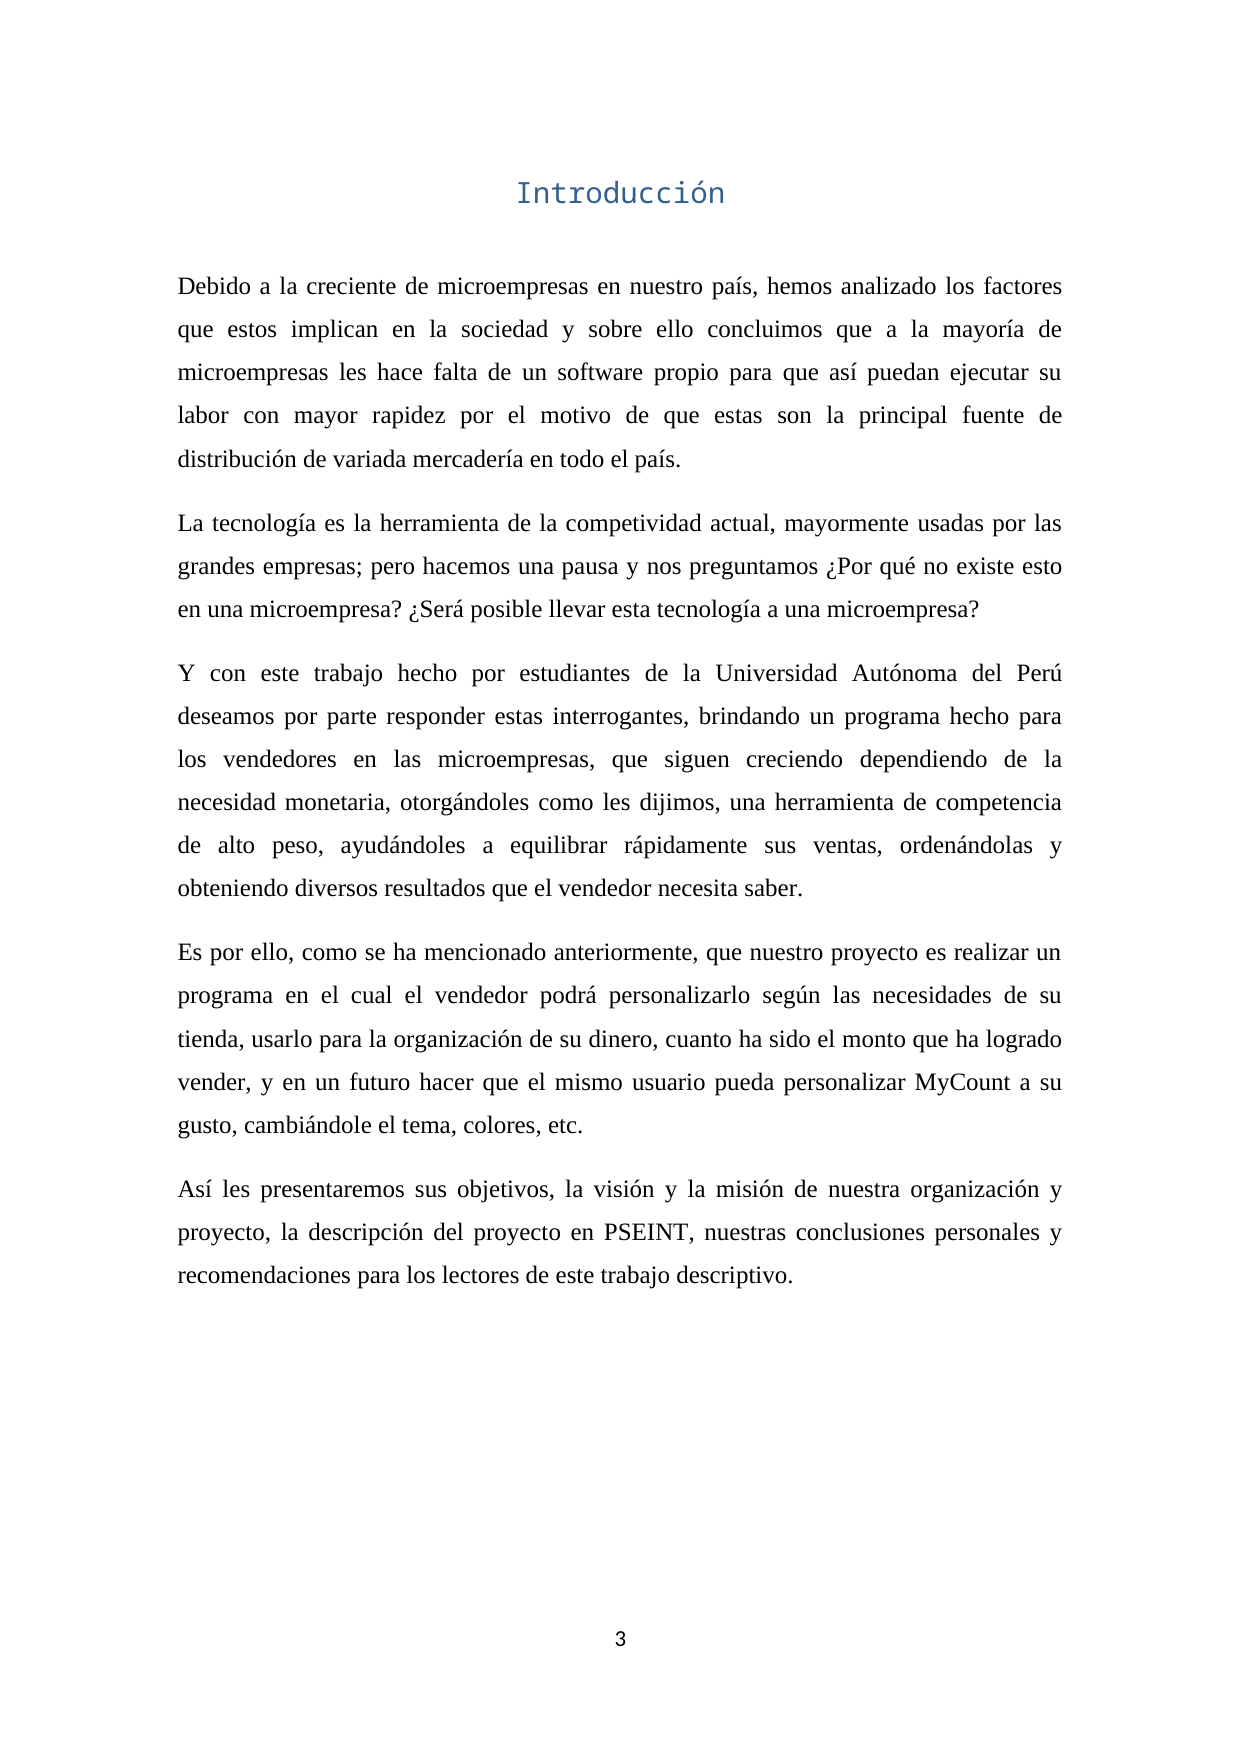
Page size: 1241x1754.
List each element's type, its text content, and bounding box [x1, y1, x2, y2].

text Así les presentaremos sus objetivos, la visión y la misión de nuestra organización y proyecto, la descripción del proyecto en PSEINT, nuestras conclusiones personales y recomendaciones para los lectores de este trabajo descriptivo. [177, 1174, 1063, 1289]
subtitle Introducción [177, 173, 1063, 212]
text Y con este trabajo hecho por estudiantes de la Universidad Autónoma del Perú deseamos por parte responder estas interrogantes, brindando un programa hecho para los vendedores en las microempresas, que siguen creciendo dependiendo de la necesidad monetaria, otorgándoles como les dijimos, una herramienta de competencia de alto peso, ayudándoles a equilibrar rápidamente sus ventas, ordenándolas y obteniendo diversos resultados que el vendedor necesita saber. [177, 658, 1063, 902]
text La tecnología es la herramienta de la competividad actual, mayormente usadas por las grandes empresas; pero hacemos una pausa y nos preguntamos ¿Por qué no existe esto en una microempresa? ¿Será posible llevar esta tecnología a una microempresa? [177, 508, 1063, 623]
text Es por ello, como se ha mencionado anteriormente, que nuestro proyecto es realizar un programa en el cual el vendedor podrá personalizarlo según las necesidades de su tienda, usarlo para la organización de su dinero, cuanto ha sido el monto que ha logrado vender, y en un futuro hacer que el mismo usuario pueda personalizar MyCount a su gusto, cambiándole el tema, colores, etc. [177, 937, 1063, 1139]
text Debido a la creciente de microempresas en nuestro país, hemos analizado los factores que estos implican en la sociedad y sobre ello concluimos que a la mayoría de microempresas les hace falta de un software propio para que así puedan ejecutar su labor con mayor rapidez por el motivo de que estas son la principal fuente de distribución de variada mercadería en todo el país. [177, 271, 1063, 472]
